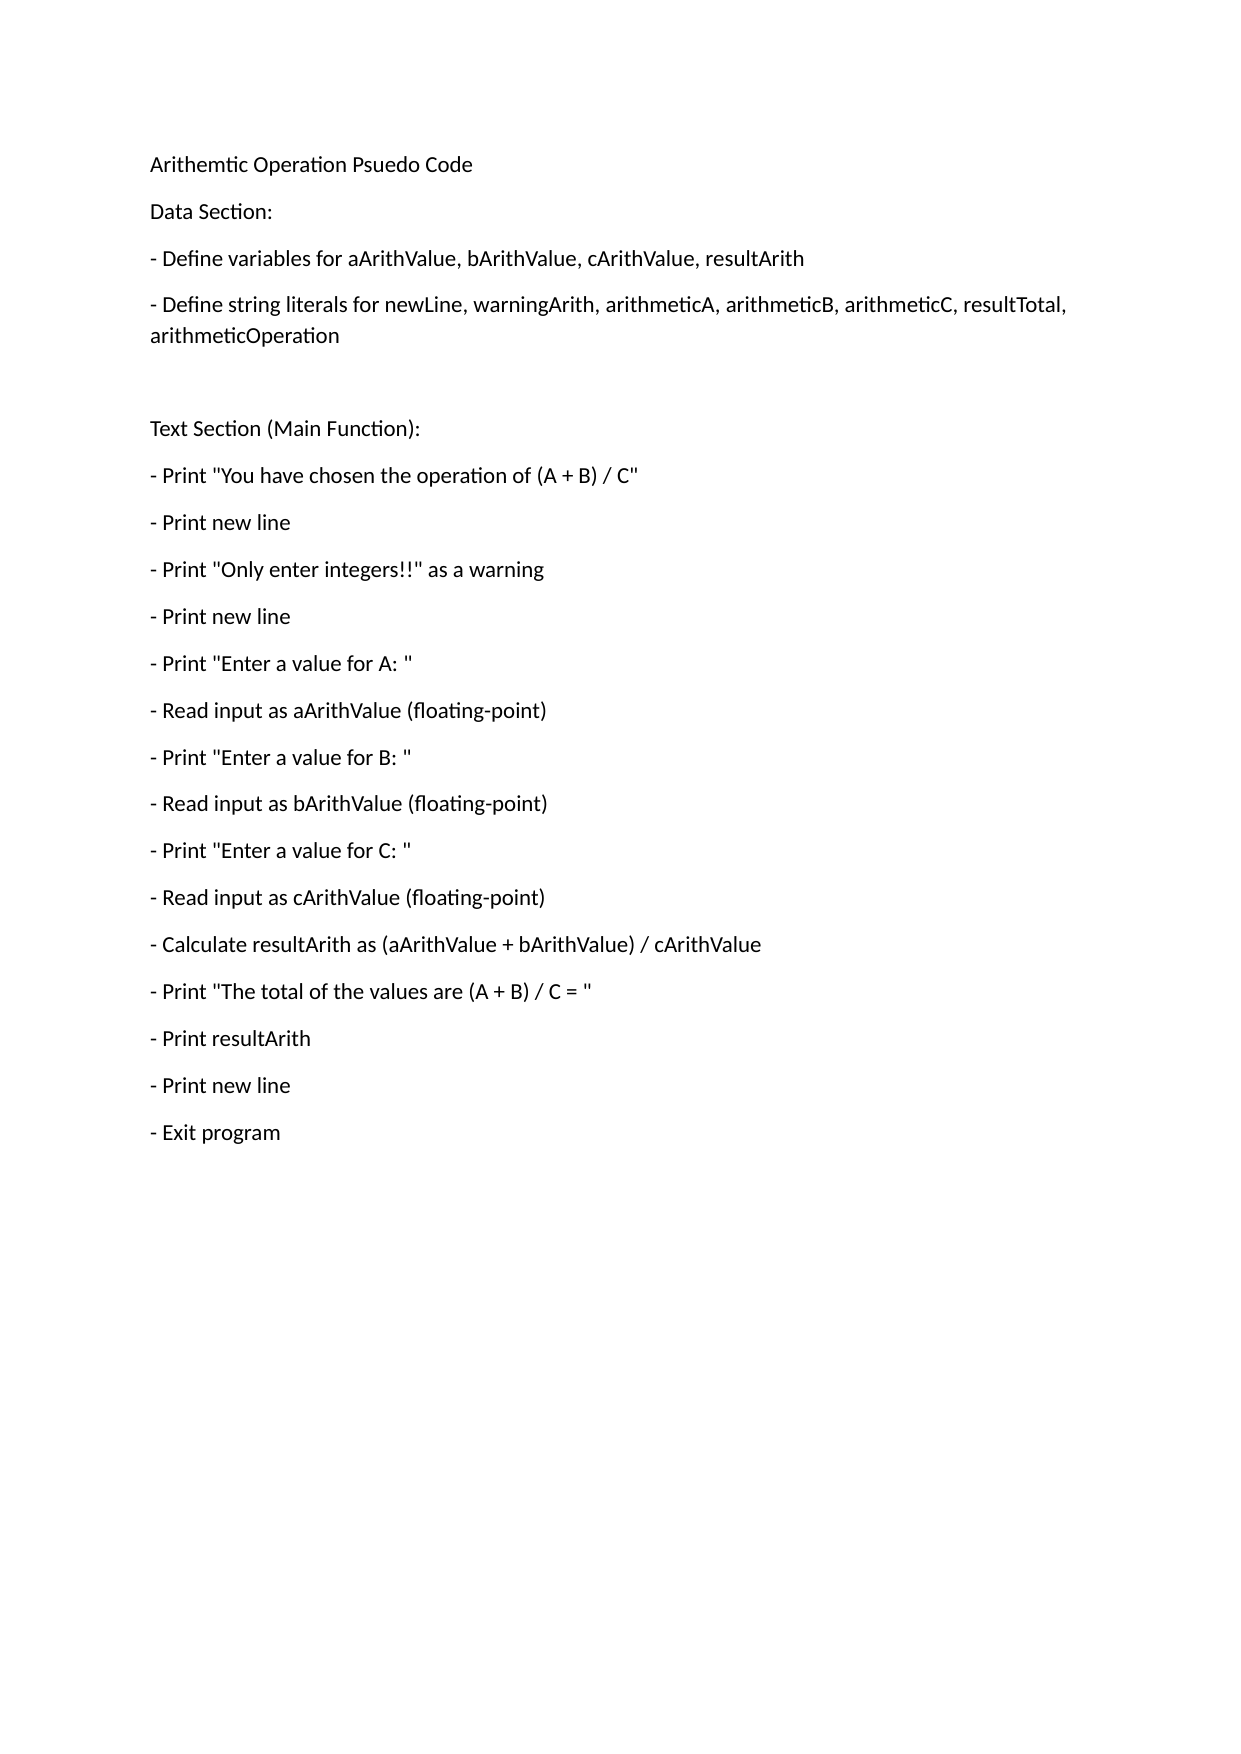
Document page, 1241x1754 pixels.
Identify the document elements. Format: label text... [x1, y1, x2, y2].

text - Print resultArith [150, 1024, 1090, 1052]
text Text Section (Main Function): [150, 414, 1090, 443]
text Data Section: [150, 197, 1090, 225]
text - Print new line [150, 602, 1090, 630]
text Arithemtic Operation Psuedo Code [150, 150, 1090, 178]
text - Read input as bArithValue (floating-point) [150, 789, 1090, 818]
text - Exit program [150, 1118, 1090, 1146]
text - Read input as cArithValue (floating-point) [150, 883, 1090, 911]
text - Read input as aArithValue (floating-point) [150, 696, 1090, 724]
text - Define string literals for newLine, warningArith, arithmeticA, arithmeticB, arithmeticC, resultTotal, arithmeticOperation [150, 291, 1090, 349]
text - Print "Only enter integers!!" as a warning [150, 555, 1090, 583]
text - Print new line [150, 508, 1090, 536]
text - Print "You have chosen the operation of (A + B) / C" [150, 461, 1090, 489]
text - Calculate resultArith as (aArithValue + bArithValue) / cArithValue [150, 930, 1090, 958]
text - Print "Enter a value for C: " [150, 836, 1090, 864]
text - Print "Enter a value for A: " [150, 649, 1090, 677]
text - Print new line [150, 1071, 1090, 1099]
text - Print "Enter a value for B: " [150, 743, 1090, 771]
text - Define variables for aArithValue, bArithValue, cArithValue, resultArith [150, 244, 1090, 272]
text - Print "The total of the values are (A + B) / C = " [150, 977, 1090, 1005]
